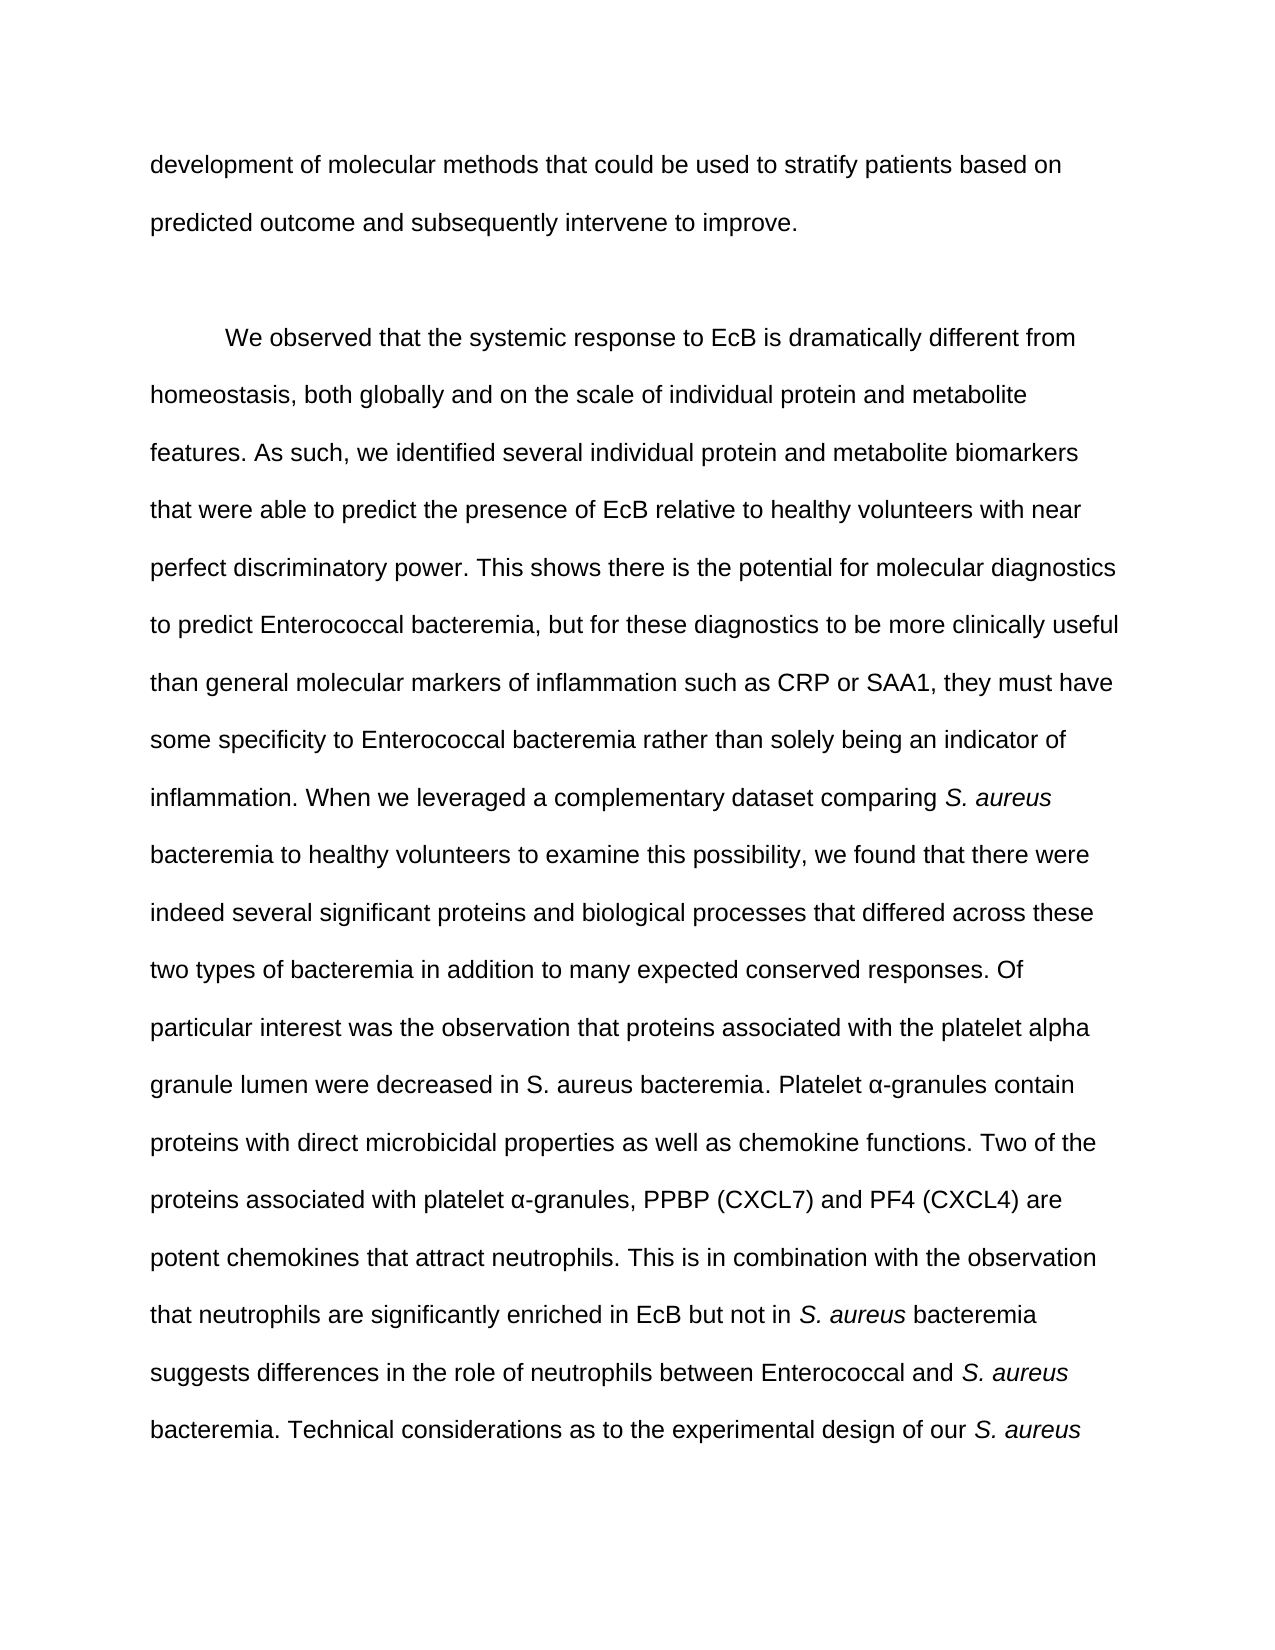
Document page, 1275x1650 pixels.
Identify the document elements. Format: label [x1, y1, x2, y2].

text [150, 322, 1125, 1444]
text [150, 150, 1125, 236]
